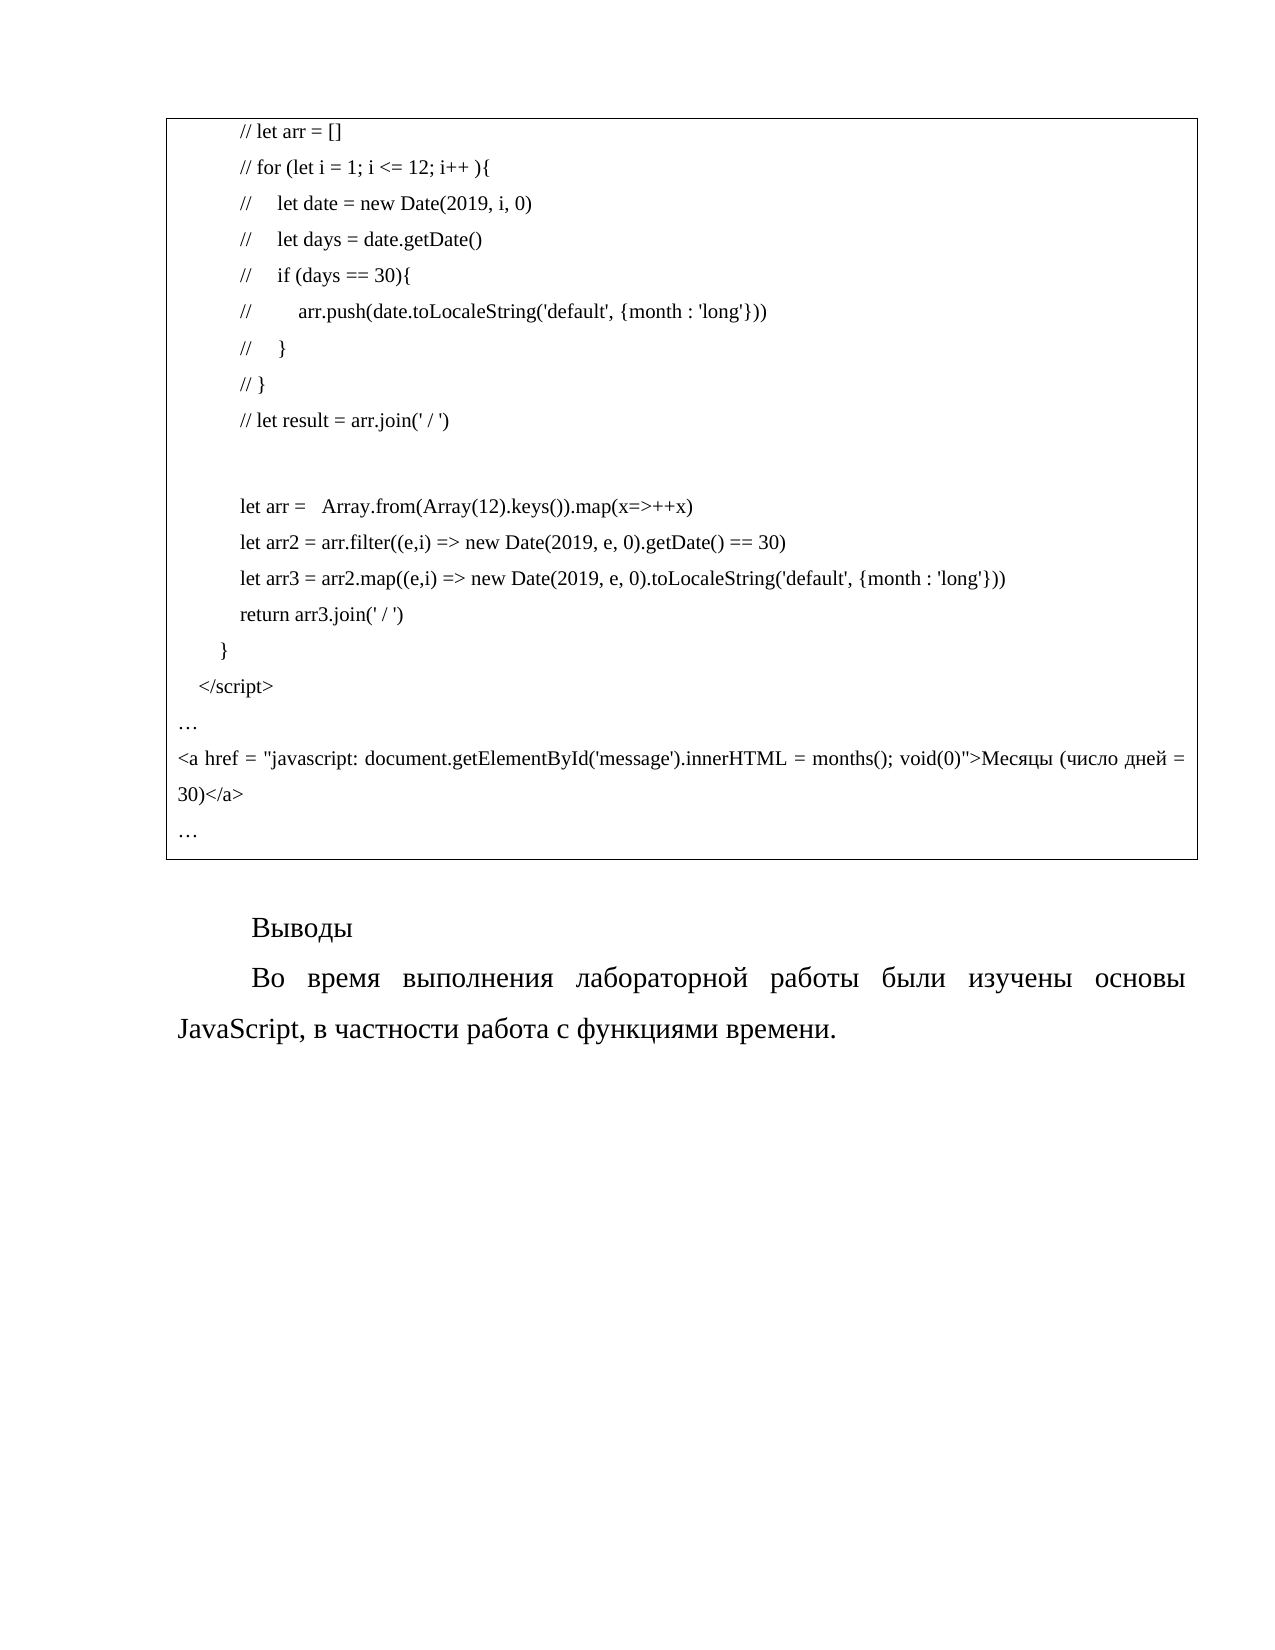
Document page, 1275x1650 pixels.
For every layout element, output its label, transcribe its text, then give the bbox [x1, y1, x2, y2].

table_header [167, 119, 1197, 859]
list Во время выполнения лабораторной работы были изучены основы JavaScript, в частности работа с функциями времени. [177, 961, 1186, 1044]
list Выводы [177, 910, 1186, 944]
